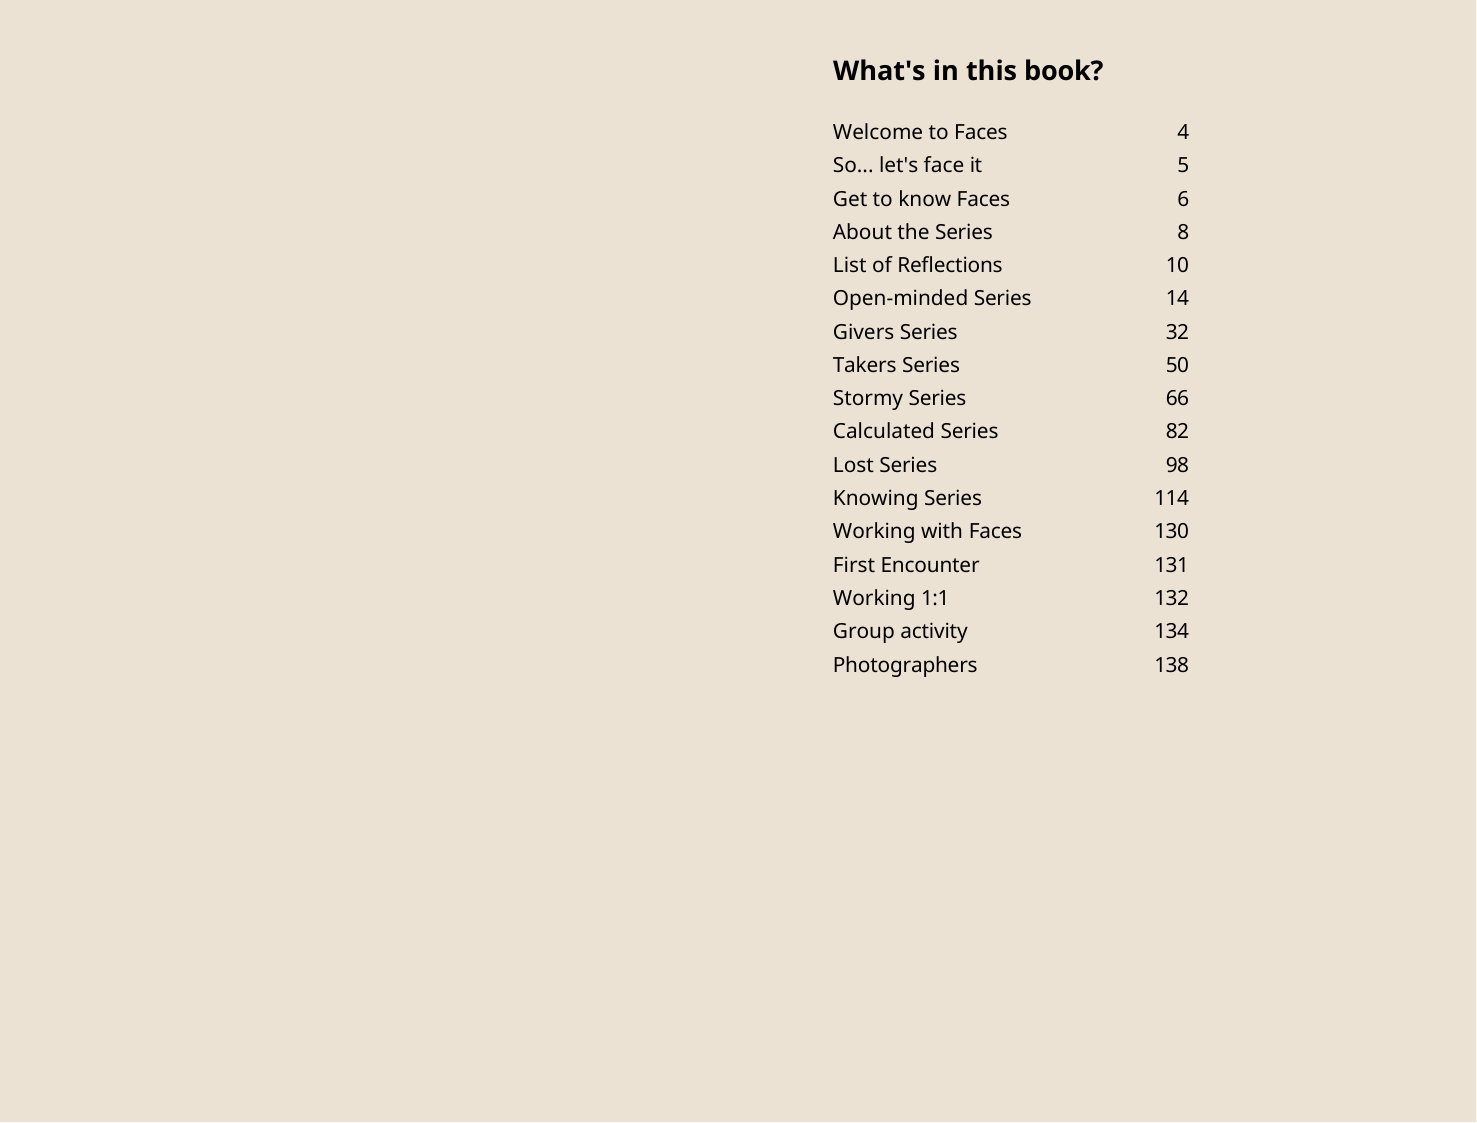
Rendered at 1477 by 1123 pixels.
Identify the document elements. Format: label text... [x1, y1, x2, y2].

text Working with Faces 130 [833, 517, 1470, 545]
subtitle What's in this book? [833, 51, 1470, 88]
text Takers Series 50 [833, 350, 1470, 378]
text Get to know Faces 6 [833, 184, 1470, 212]
text About the Series 8 [833, 217, 1470, 245]
text Photographers 138 [833, 650, 1470, 678]
text Open-minded Series 14 [833, 283, 1470, 312]
text Givers Series 32 [833, 317, 1470, 345]
text First Encounter 131 [833, 550, 1470, 578]
text Lost Series 98 [833, 450, 1470, 478]
text Calculated Series 82 [833, 417, 1470, 445]
text Working 1:1 132 [833, 583, 1470, 612]
text So... let's face it 5 [833, 150, 1470, 179]
text Welcome to Faces 4 [833, 117, 1470, 145]
text Group activity 134 [833, 616, 1470, 645]
text Knowing Series 114 [833, 483, 1470, 512]
text Stormy Series 66 [833, 383, 1470, 412]
text List of Reflections 10 [833, 250, 1470, 279]
